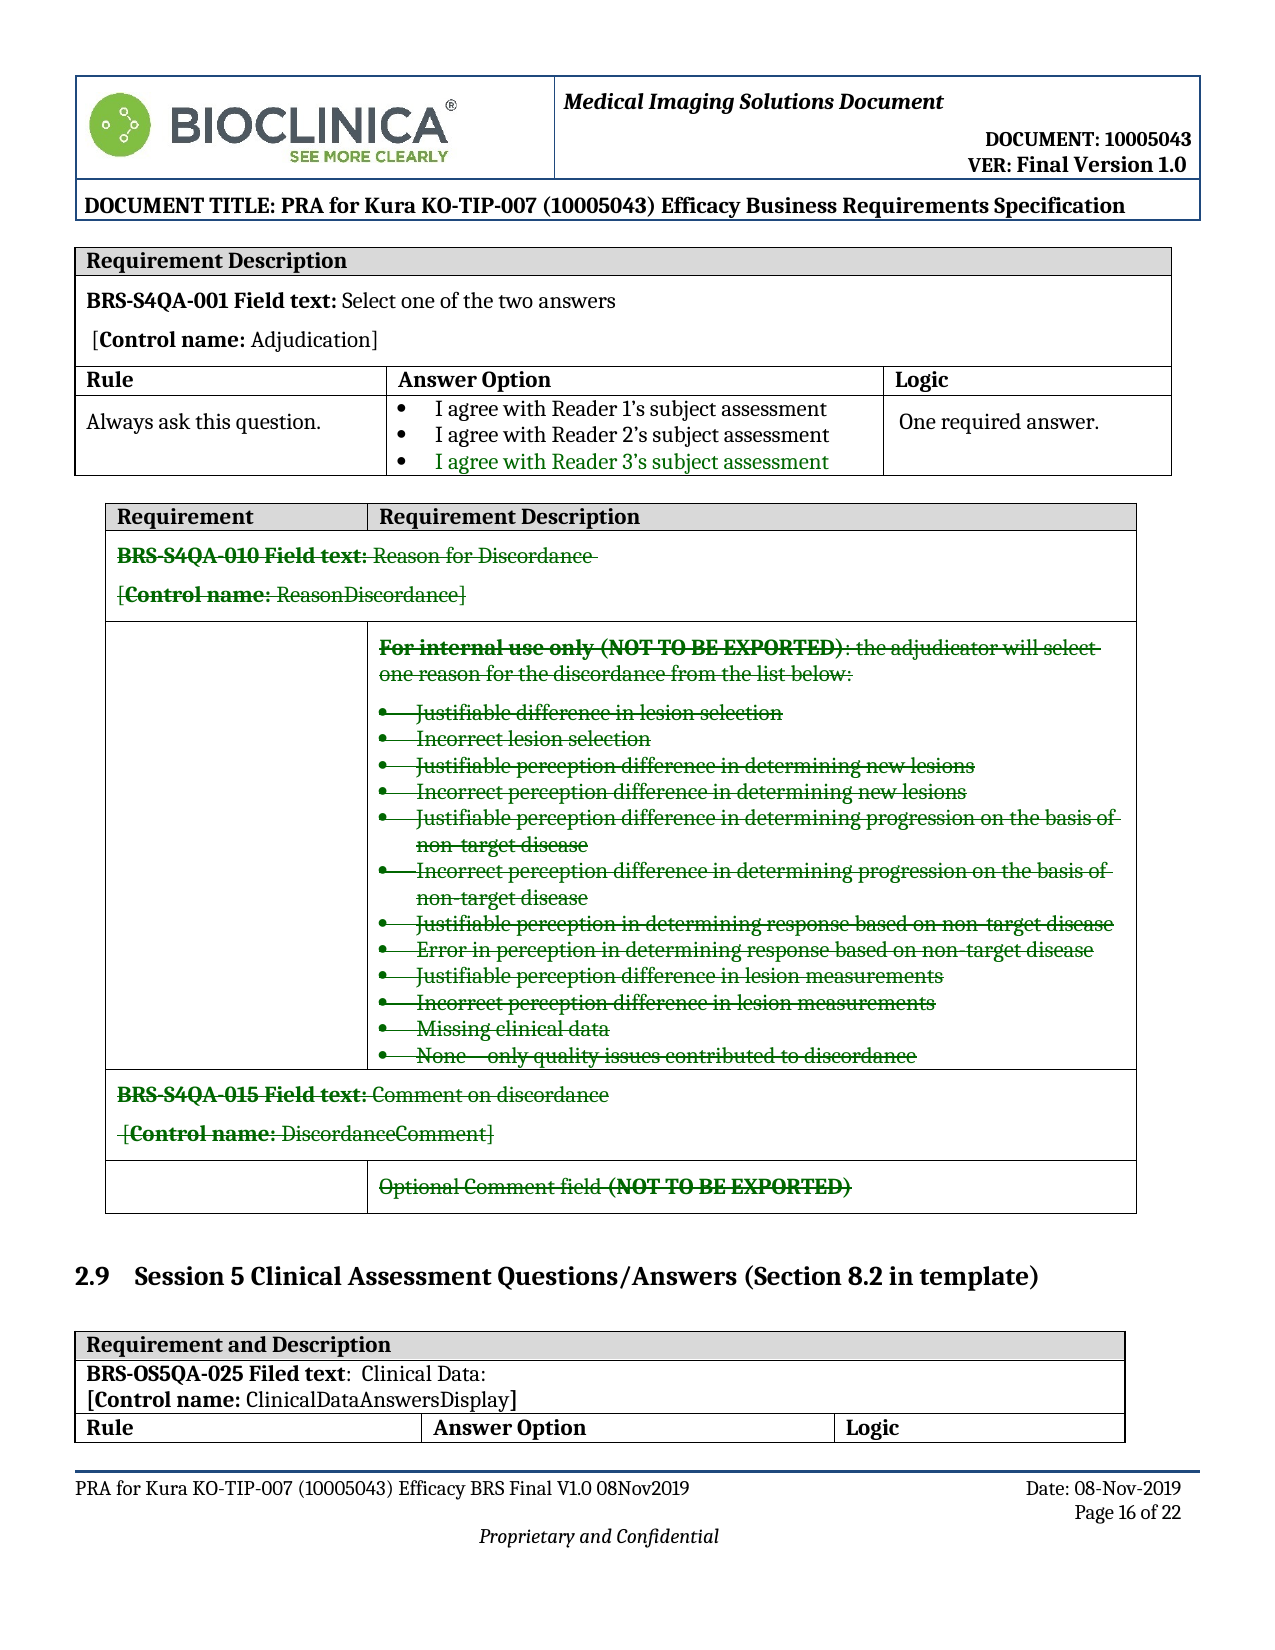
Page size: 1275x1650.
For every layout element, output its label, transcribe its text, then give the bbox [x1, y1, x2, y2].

table_cell BRS-S4QA-001 Field text: Select one of the two answers [Control name: Adjudication] [76, 276, 1171, 366]
picture [85, 92, 461, 163]
table_header Requirement Description [76, 248, 1171, 275]
table_header Requirement [106, 504, 367, 530]
table_cell BRS-OS5QA-025 Filed text: Clinical Data: [Control name: ClinicalDataAnswersDisplay] [76, 1361, 1124, 1413]
table_cell [106, 1161, 367, 1212]
table_cell Answer Option [422, 1414, 834, 1442]
table_header Requirement Description [368, 504, 1136, 530]
table_cell BRS-S4QA-010 Field text: Reason for Discordance [Control name: ReasonDiscordance] [106, 531, 1136, 621]
table_cell Optional Comment field (NOT TO BE EXPORTED) [368, 1161, 1136, 1212]
subtitle Session 5 Clinical Assessment Questions/Answers (Section 8.2 in template) [75, 1261, 1200, 1292]
table_cell [106, 622, 367, 1069]
table_header Requirement and Description [76, 1332, 1124, 1359]
table_cell Rule [76, 1414, 421, 1442]
table_cell I agree with Reader 1’s subject assessment I agree with Reader 2’s subject assessment I agree with Reader 3’s subject assessment [387, 396, 883, 475]
table_cell BRS-S4QA-015 Field text: Comment on discordance [Control name: DiscordanceComment] [106, 1070, 1136, 1160]
table_cell Logic [884, 367, 1171, 395]
table_cell Always ask this question. [76, 396, 386, 475]
table_cell Logic [835, 1414, 1124, 1442]
table_cell Answer Option [387, 367, 883, 395]
table_cell Rule [76, 367, 386, 395]
table_cell One required answer. [884, 396, 1171, 475]
table_cell For internal use only (NOT TO BE EXPORTED): the adjudicator will select one reason for the discordance from the list below: Justifiable difference in lesion selection Incorrect lesion selection Justifiable perception difference in determining new lesions Incorrect perception difference in determining new lesions Justifiable perception difference in determining progression on the basis of non-target disease Incorrect perception difference in determining progression on the basis of non-target disease Justifiable perception in determining response based on non-target disease Error in perception in determining response based on non-target disease Justifiable perception difference in lesion measurements Incorrect perception difference in lesion measurements Missing clinical data None – only quality issues contributed to discordance [368, 622, 1136, 1069]
